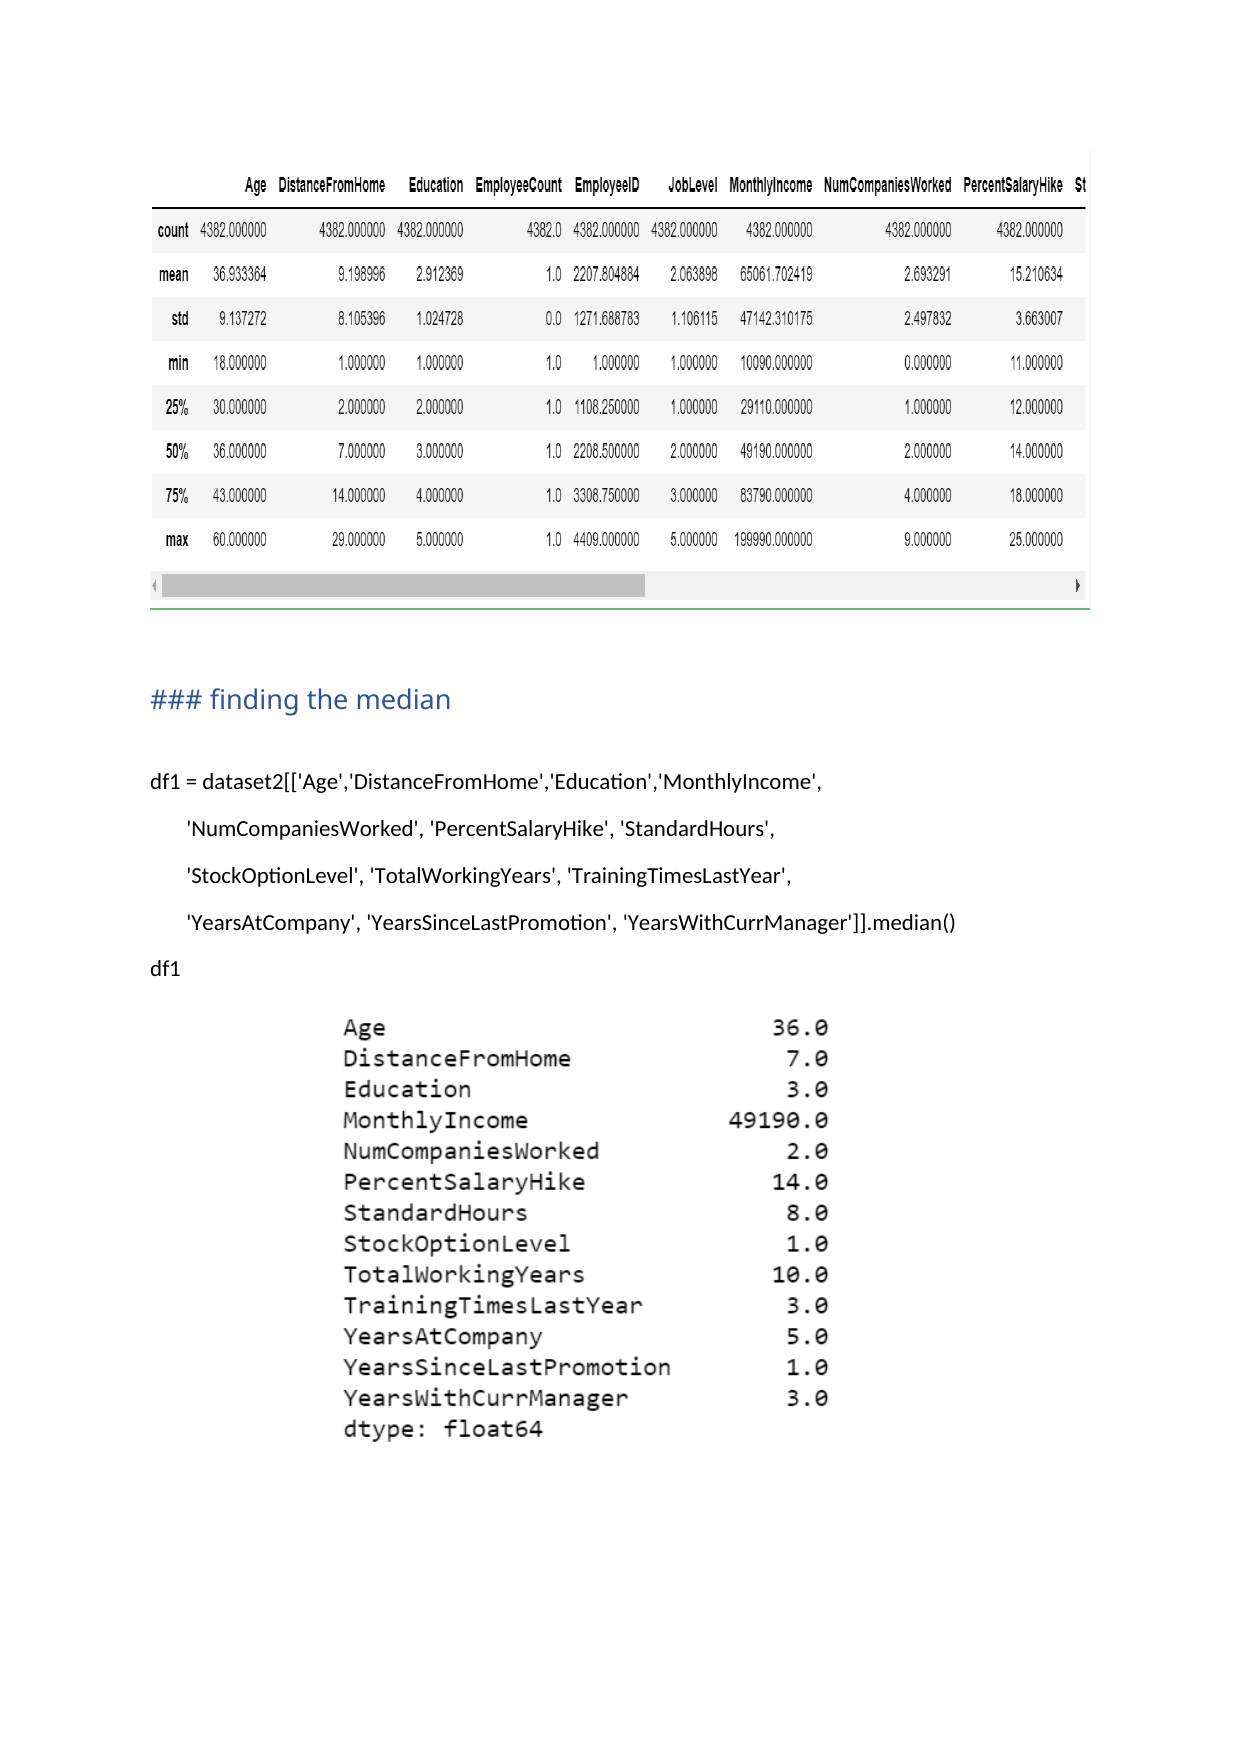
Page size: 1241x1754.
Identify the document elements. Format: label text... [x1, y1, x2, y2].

subtitle ### finding the median [150, 680, 1090, 717]
text 'YearsAtCompany', 'YearsSinceLastPromotion', 'YearsWithCurrManager']].median() [150, 908, 1090, 936]
picture [150, 150, 1091, 615]
text 'NumCompaniesWorked', 'PercentSalaryHike', 'StandardHours', [150, 814, 1090, 842]
picture [341, 1001, 900, 1458]
text 'StockOptionLevel', 'TotalWorkingYears', 'TrainingTimesLastYear', [150, 861, 1090, 889]
text df1 = dataset2[['Age','DistanceFromHome','Education','MonthlyIncome', [150, 767, 1090, 795]
text df1 [150, 954, 1090, 982]
